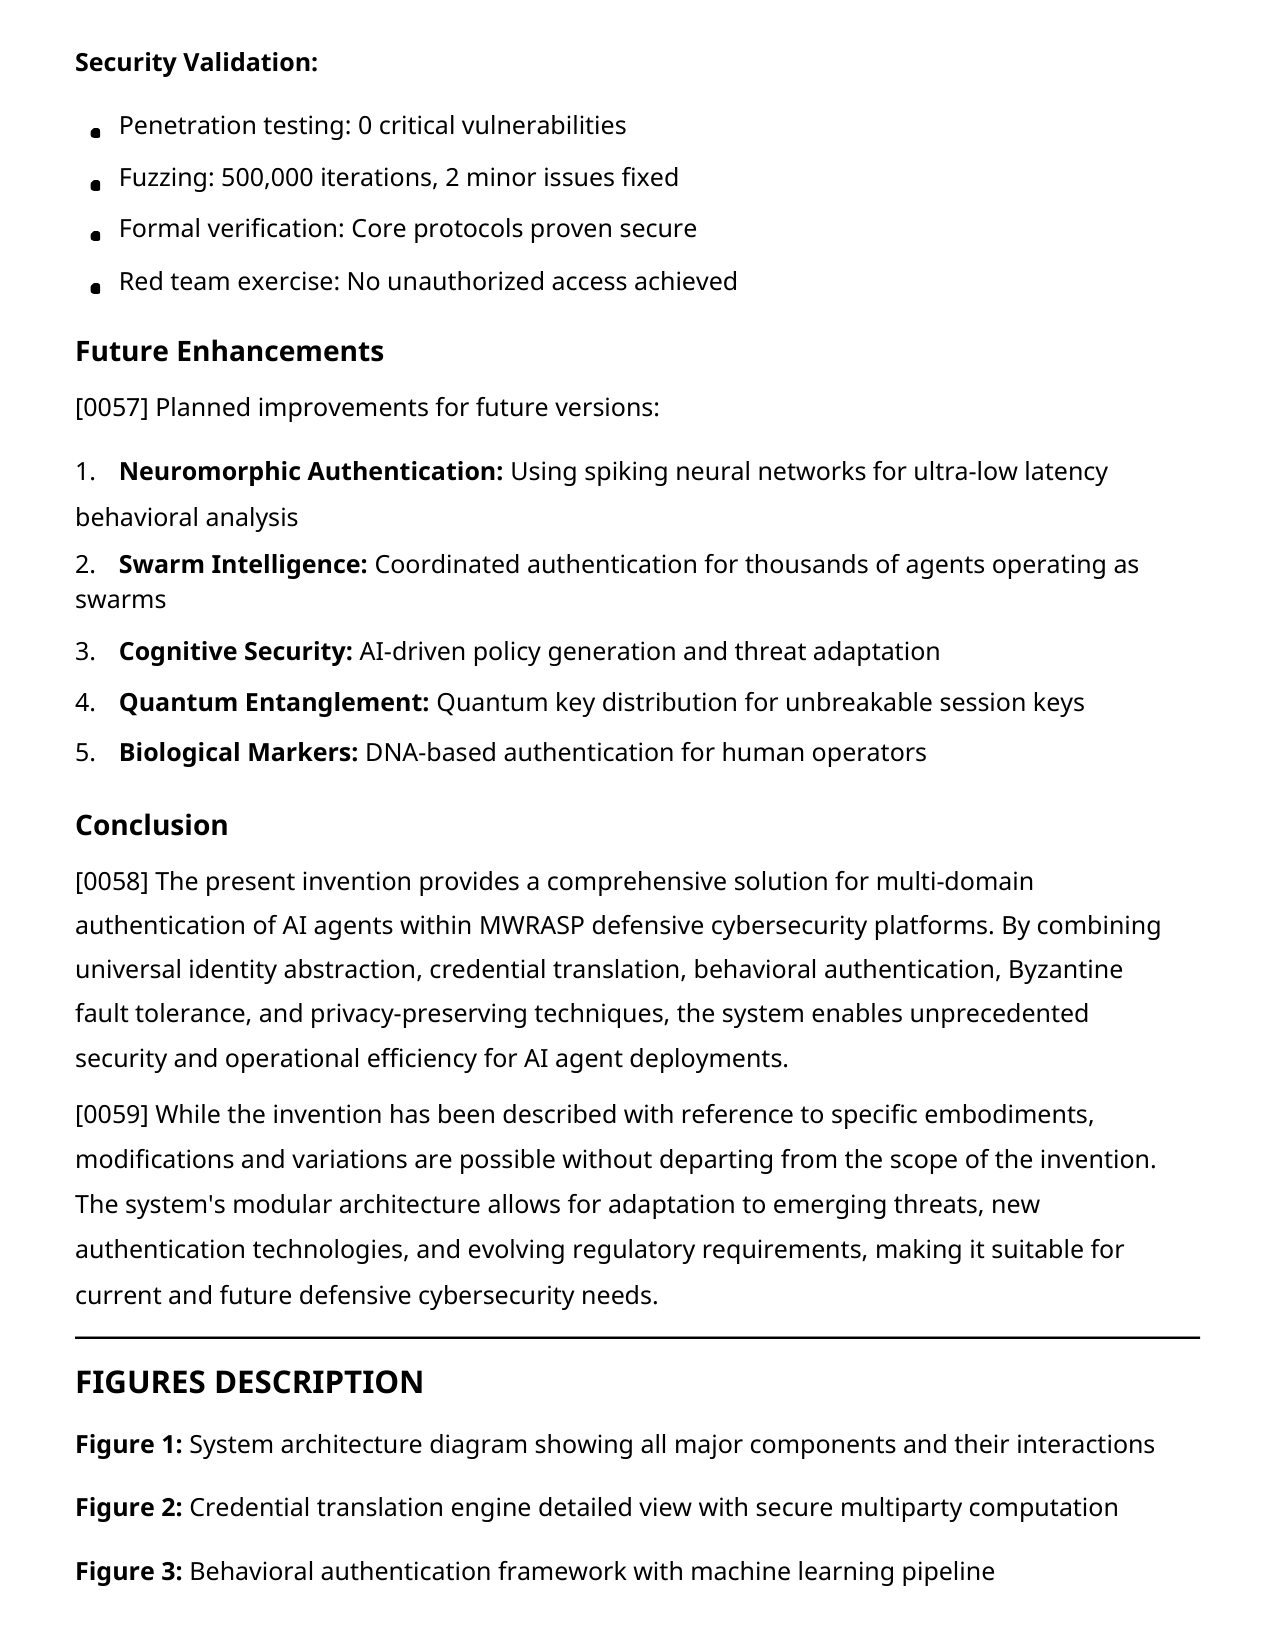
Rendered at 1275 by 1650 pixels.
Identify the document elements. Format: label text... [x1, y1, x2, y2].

list Swarm Intelligence: Coordinated authentication for thousands of agents operating as swarms [75, 547, 1198, 615]
text Future Enhancements [75, 332, 1198, 370]
text Figure 1: System architecture diagram showing all major components and their interactions [75, 1427, 1198, 1461]
text Security Validation: [75, 44, 1198, 78]
text FIGURES DESCRIPTION [75, 1360, 1198, 1402]
text [0059] While the invention has been described with reference to specific embodiments, modifications and variations are possible without departing from the scope of the invention. The system's modular architecture allows for adaptation to emerging threats, new authentication technologies, and evolving regulatory requirements, making it suitable for current and future defensive cybersecurity needs. [75, 1097, 1198, 1311]
list Quantum Entanglement: Quantum key distribution for unbreakable session keys [75, 684, 1198, 718]
text [0058] The present invention provides a comprehensive solution for multi-domain authentication of AI agents within MWRASP defensive cybersecurity platforms. By combining universal identity abstraction, credential translation, behavioral authentication, Byzantine fault tolerance, and privacy-preserving techniques, the system enables unprecedented security and operational efficiency for AI agent deployments. [75, 863, 1164, 1074]
picture [90, 180, 100, 191]
picture [90, 283, 100, 294]
text Penetration testing: 0 critical vulnerabilities [119, 107, 1198, 142]
picture [90, 231, 100, 241]
list Biological Markers: DNA-based authentication for human operators [75, 735, 1198, 769]
text Red team exercise: No unauthorized access achieved [119, 263, 1198, 297]
text Fuzzing: 500,000 iterations, 2 minor issues fixed [119, 160, 1198, 194]
text Formal verification: Core protocols proven secure [119, 211, 1198, 245]
picture [90, 128, 100, 138]
list Neuromorphic Authentication: Using spiking neural networks for ultra-low latency behavioral analysis [75, 453, 1198, 534]
text Conclusion [75, 805, 1198, 843]
text [0057] Planned improvements for future versions: [75, 390, 1198, 424]
list Cognitive Security: AI-driven policy generation and threat adaptation [75, 633, 1198, 668]
text Figure 2: Credential translation engine detailed view with secure multiparty computation [75, 1490, 1198, 1524]
text Figure 3: Behavioral authentication framework with machine learning pipeline [75, 1553, 1198, 1587]
